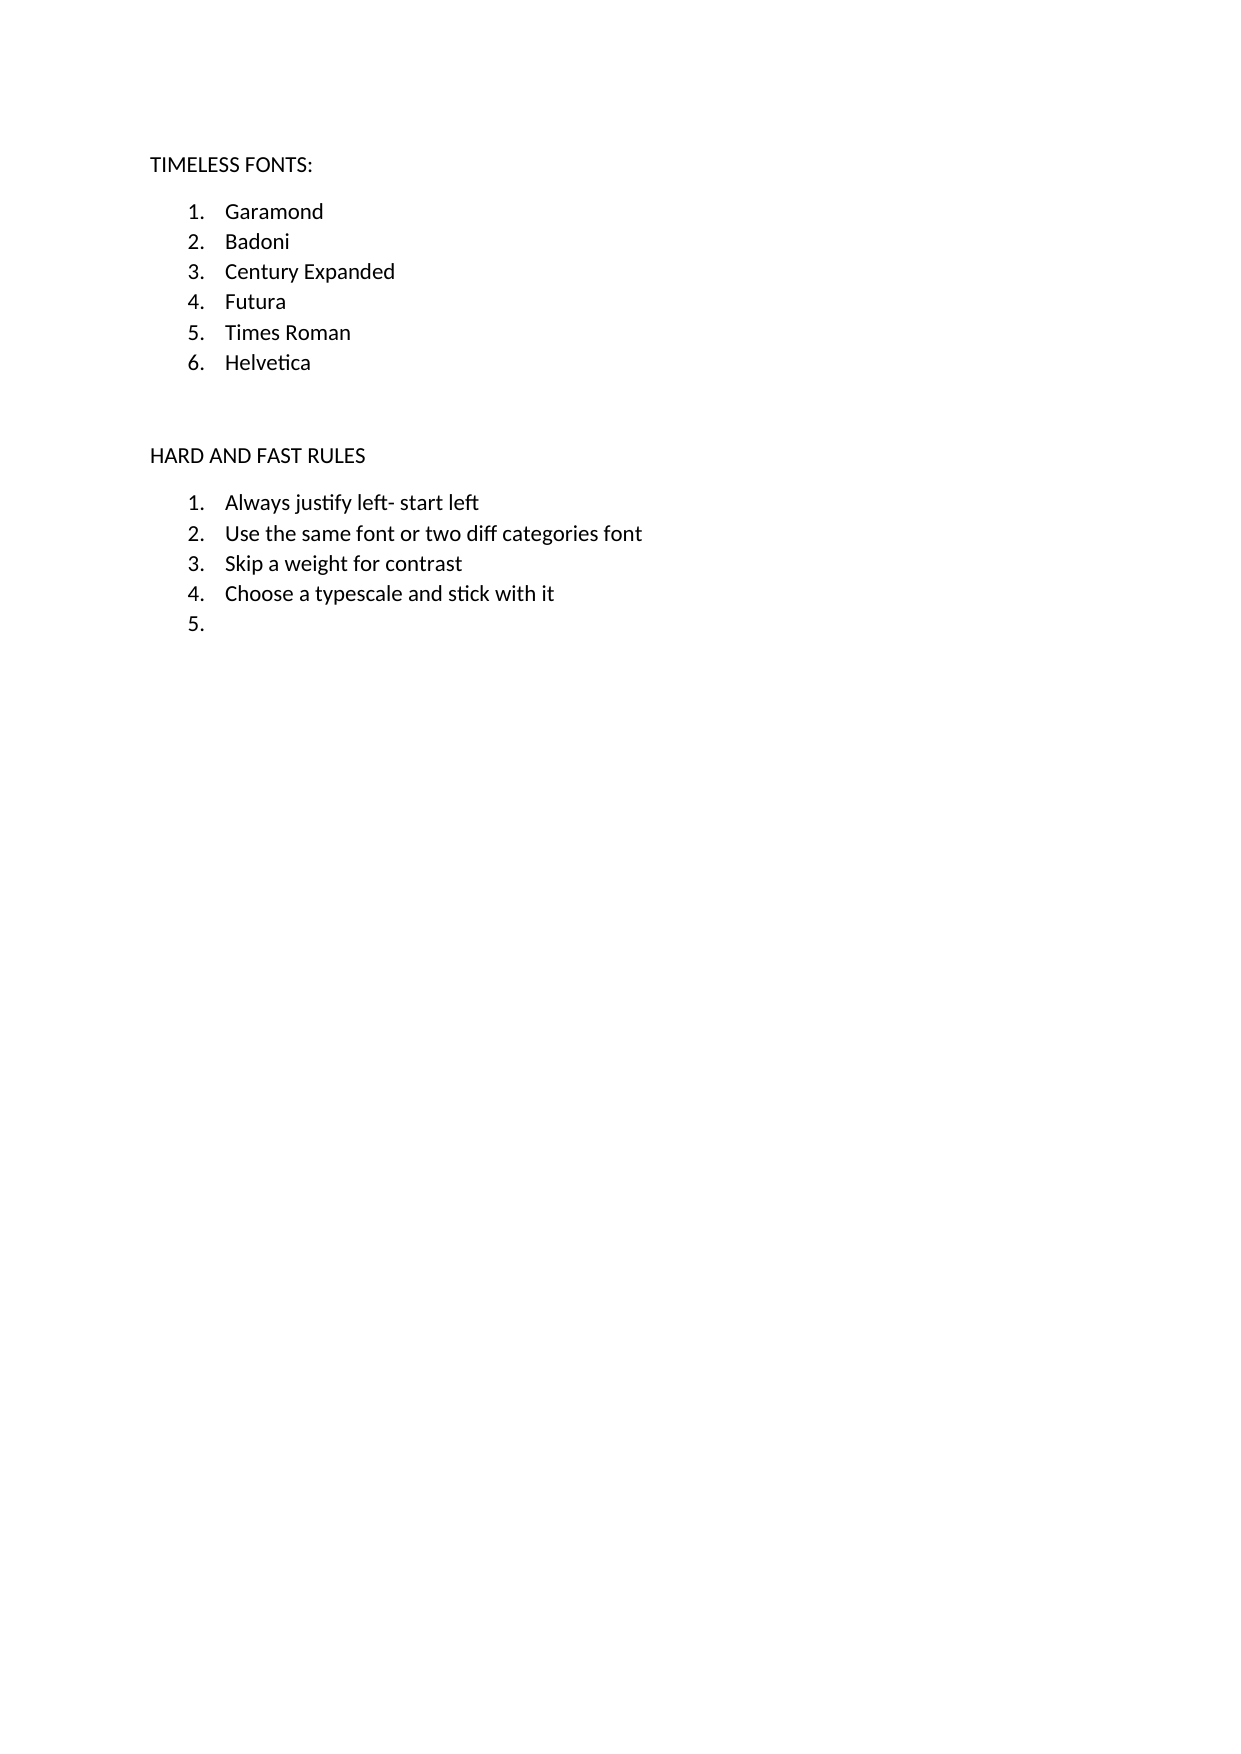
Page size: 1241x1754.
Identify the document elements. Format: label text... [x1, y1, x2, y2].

list Garamond [187, 197, 1090, 225]
list Always justify left- start left [187, 488, 1090, 517]
list Futura [187, 287, 1090, 316]
text TIMELESS FONTS: [150, 150, 1090, 178]
list Choose a typescale and stick with it [187, 579, 1090, 607]
list Century Expanded [187, 257, 1090, 285]
list Skip a weight for contrast [187, 549, 1090, 577]
text HARD AND FAST RULES [150, 442, 1090, 470]
list Use the same font or two diff categories font [187, 519, 1090, 547]
list Helvetica [187, 348, 1090, 376]
list Times Roman [187, 318, 1090, 346]
list Badoni [187, 227, 1090, 255]
